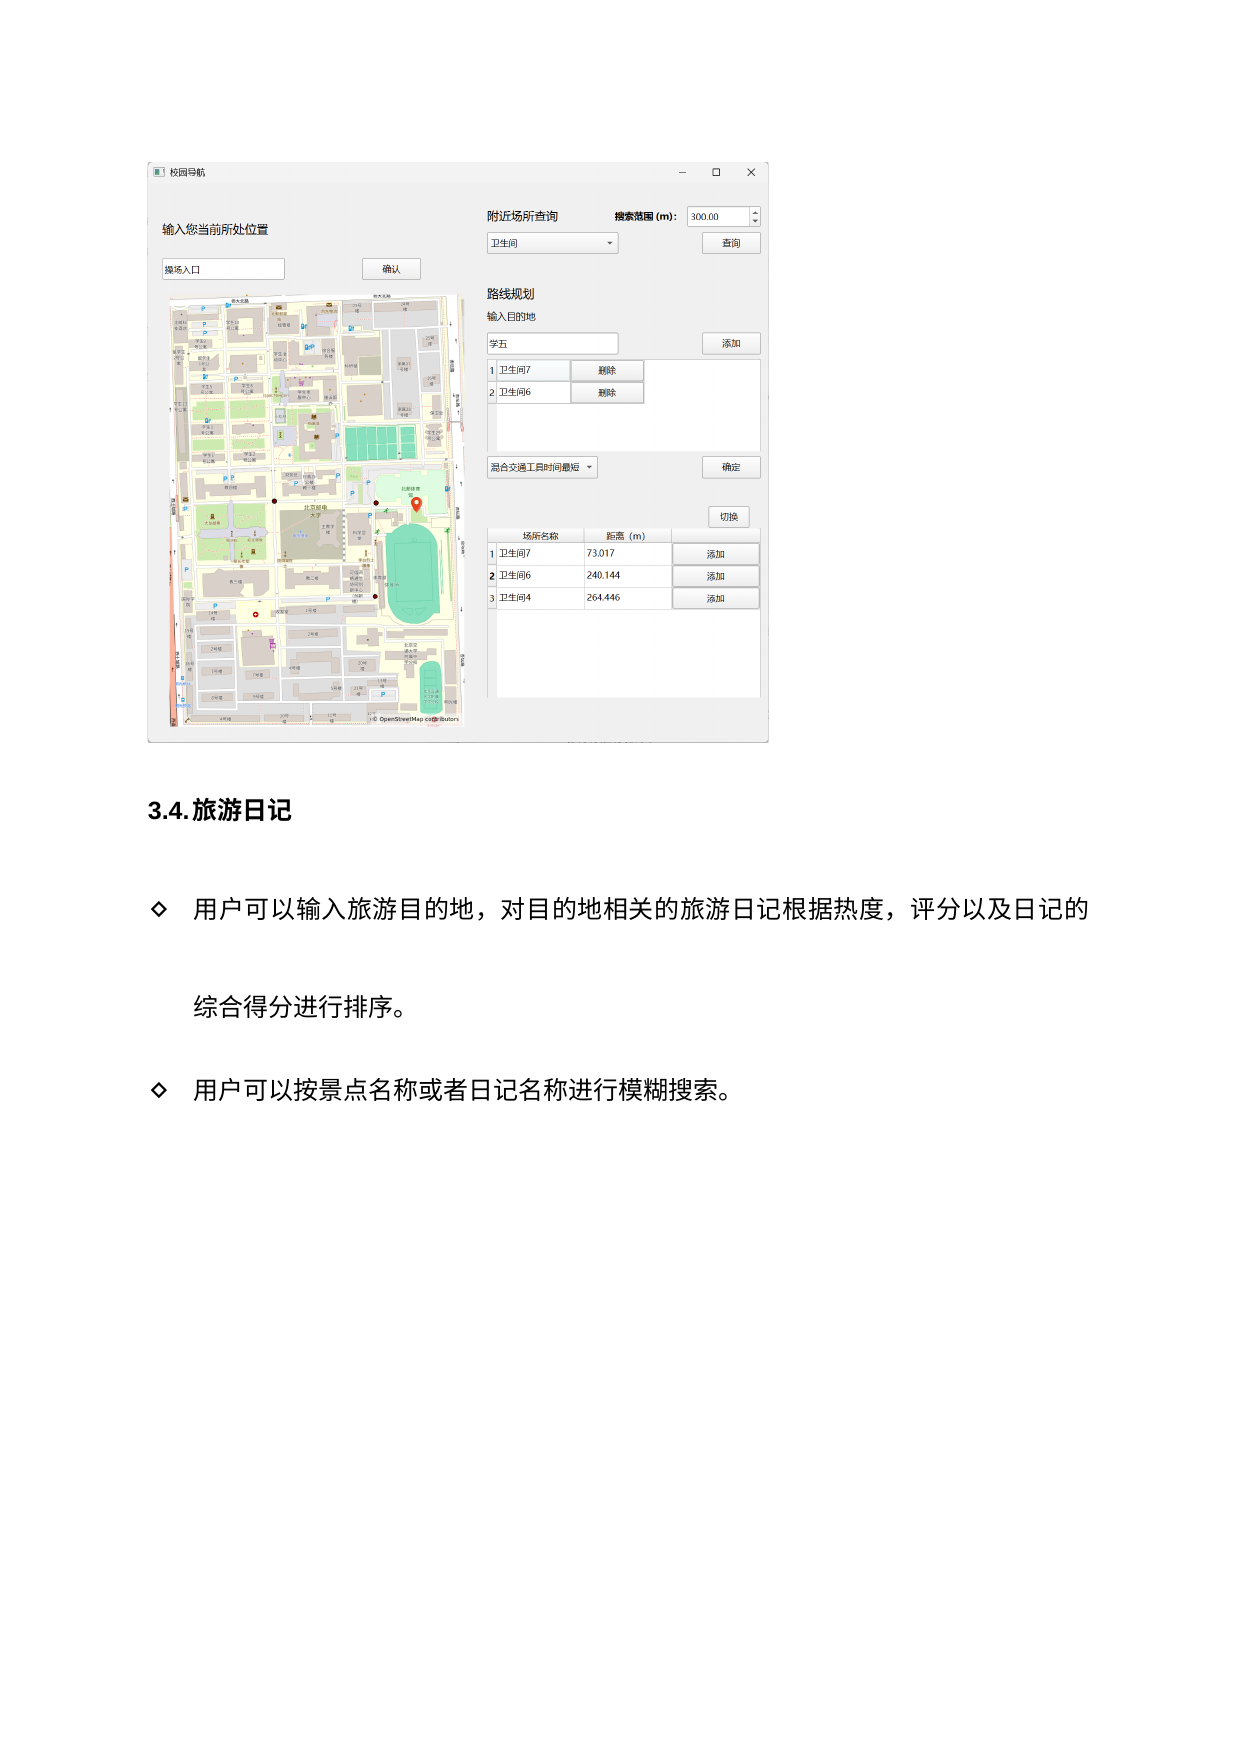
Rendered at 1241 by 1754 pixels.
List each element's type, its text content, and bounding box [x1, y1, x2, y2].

picture [147, 162, 769, 743]
list 用户可以按景点名称或者日记名称进行模糊搜索。 [148, 1056, 1092, 1121]
subtitle 旅游日记 [148, 776, 1092, 841]
list 用户可以输入旅游目的地，对目的地相关的旅游日记根据热度，评分以及日记的综合得分进行排序。 [148, 875, 1092, 1038]
